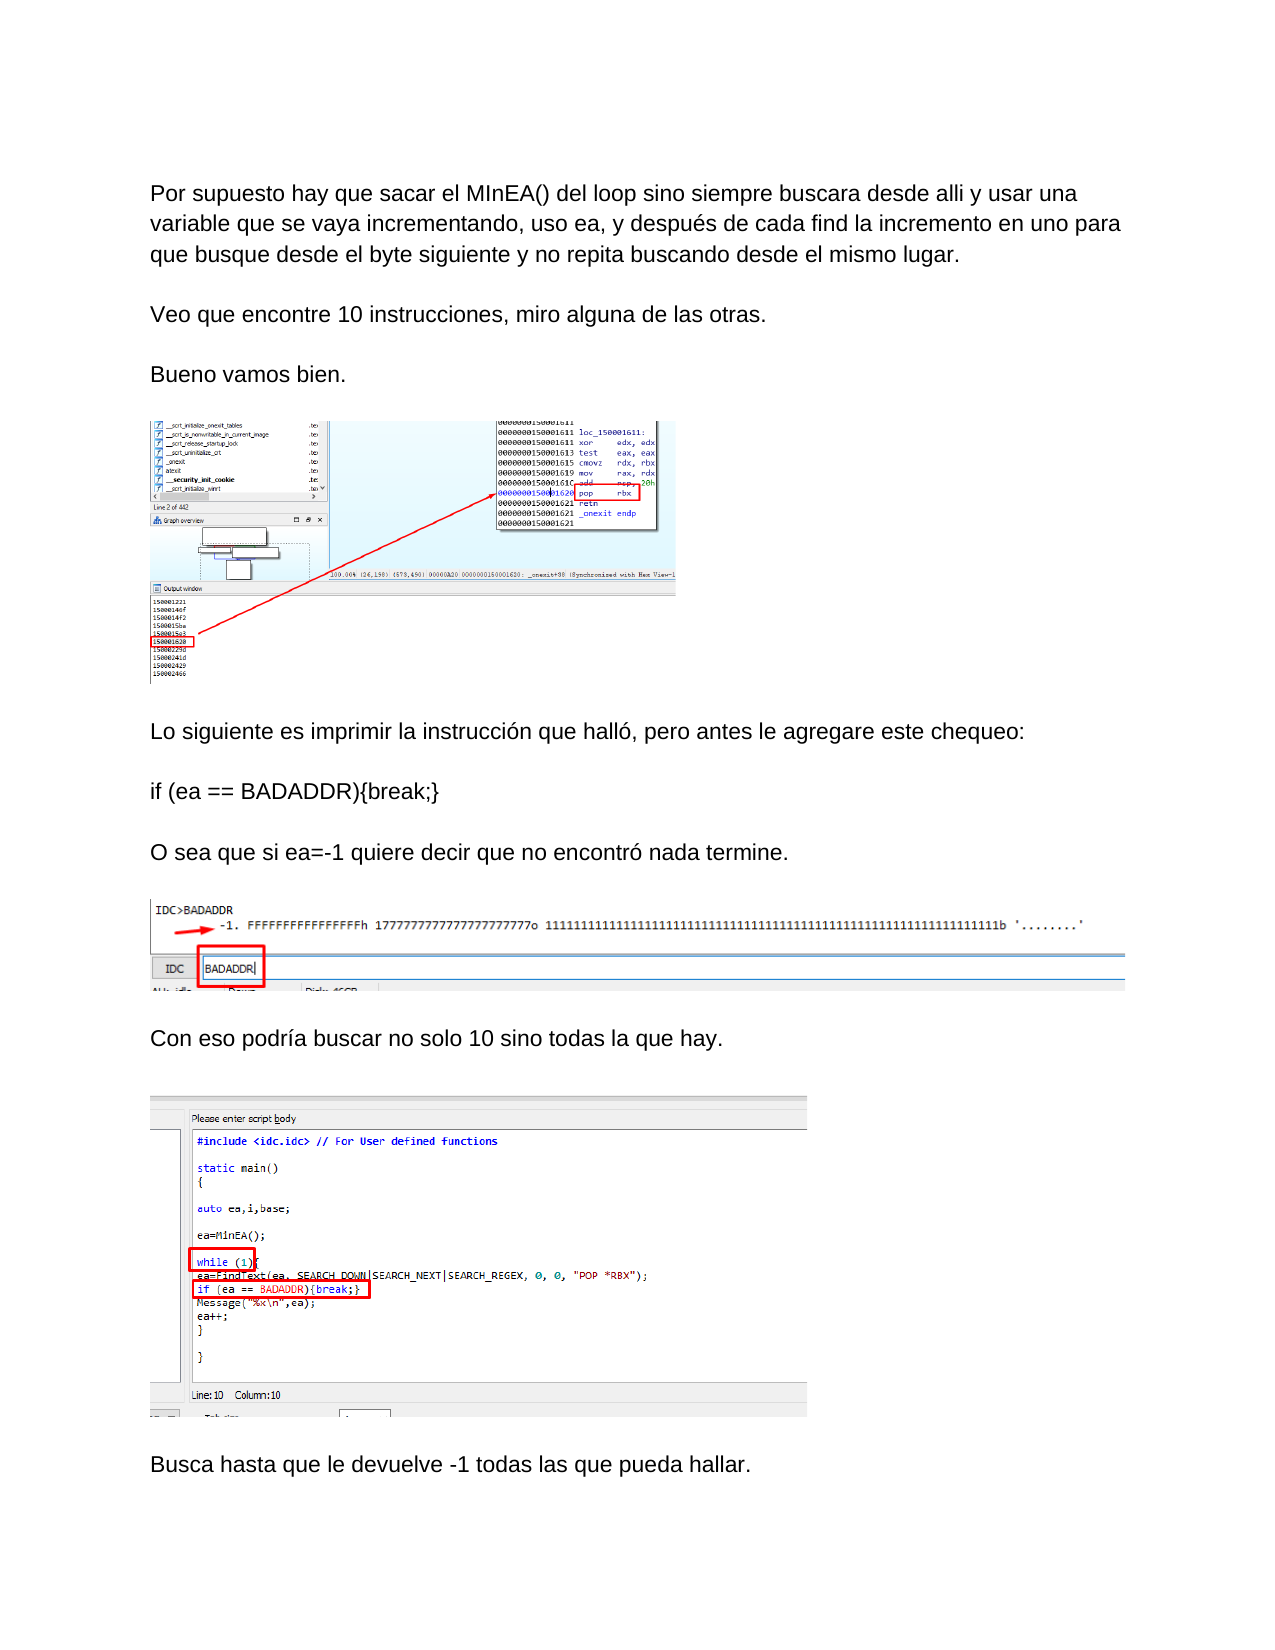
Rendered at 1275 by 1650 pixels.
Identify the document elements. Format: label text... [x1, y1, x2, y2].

text Busca hasta que le devuelve -1 todas las que pueda hallar. [150, 1451, 1125, 1477]
picture [150, 421, 676, 684]
text Por supuesto hay que sacar el MInEA() del loop sino siempre buscara desde alli y usar una variable que se vaya incrementando, uso ea, y después de cada find la incremento en uno para que busque desde el byte siguiente y no repita buscando desde el mismo lugar. [150, 180, 1125, 267]
text Lo siguiente es imprimir la instrucción que halló, pero antes le agregare este chequeo: [150, 718, 1125, 744]
text Veo que encontre 10 instrucciones, miro alguna de las otras. [150, 301, 1125, 327]
picture [150, 1085, 808, 1417]
text Con eso podría buscar no solo 10 sino todas la que hay. [150, 1025, 1125, 1051]
text Bueno vamos bien. [150, 361, 1125, 388]
text if (ea == BADADDR){break;} [150, 778, 1125, 805]
picture [150, 899, 1125, 991]
text O sea que si ea=-1 quiere decir que no encontró nada termine. [150, 839, 1125, 865]
